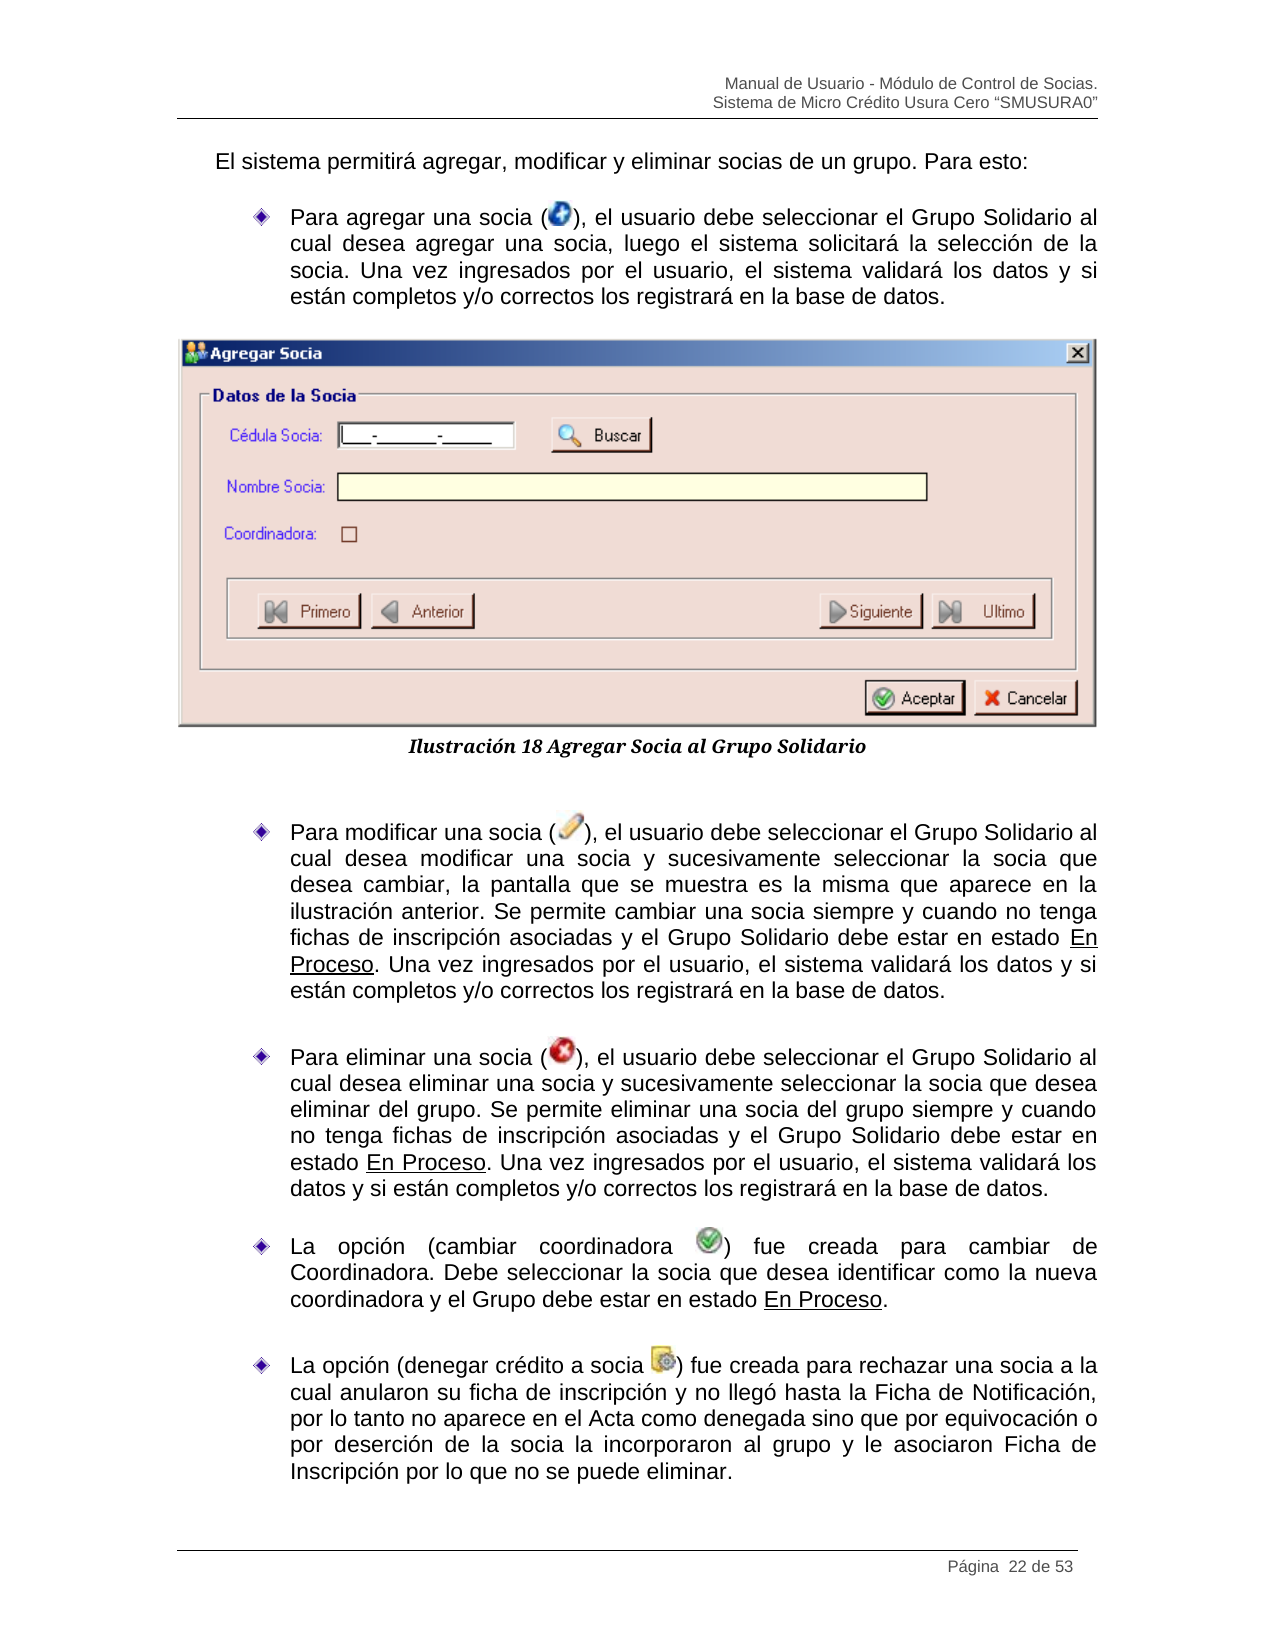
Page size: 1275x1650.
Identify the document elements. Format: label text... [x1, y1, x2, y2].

picture [253, 1357, 270, 1374]
text El sistema permitirá agregar, modificar y eliminar socias de un grupo. Para esto: [215, 148, 1098, 174]
picture [695, 1227, 724, 1255]
picture [253, 208, 270, 226]
list Para agregar una socia (), el usuario debe seleccionar el Grupo Solidario al cual desea agregar una socia, luego el sistema solicitará la selección de la socia. Una vez ingresados por el usuario, el sistema validará los datos y si están completos y/o correctos los registrará en la base de datos. [252, 200, 1098, 309]
list La opción (denegar crédito a socia ) fue creada para rechazar una socia a la cual anularon su ficha de inscripción y no llegó hasta la Ficha de Notificación, por lo tanto no aparece en el Acta como denegada sino que por equivocación o por deserción de la socia la incorporaron al grupo y le asociaron Ficha de Inscripción por lo que no se puede eliminar. [252, 1346, 1098, 1484]
picture [547, 1036, 576, 1065]
picture [253, 1238, 270, 1255]
list La opción (cambiar coordinadora ) fue creada para cambiar de Coordinadora. Debe seleccionar la socia que desea identificar como la nueva coordinadora y el Grupo debe estar en estado En Proceso. [252, 1228, 1098, 1312]
picture [253, 823, 270, 841]
picture [177, 335, 1098, 730]
picture [650, 1345, 676, 1374]
picture [547, 200, 573, 226]
list Para modificar una socia (), el usuario debe seleccionar el Grupo Solidario al cual desea modificar una socia y sucesivamente seleccionar la socia que desea cambiar, la pantalla que se muestra es la misma que aparece en la ilustración anterior. Se permite cambiar una socia siempre y cuando no tenga fichas de inscripción asociadas y el Grupo Solidario debe estar en estado En Proceso. Una vez ingresados por el usuario, el sistema validará los datos y si están completos y/o correctos los registrará en la base de datos. [252, 811, 1098, 1003]
list Para eliminar una socia (), el usuario debe seleccionar el Grupo Solidario al cual desea eliminar una socia y sucesivamente seleccionar la socia que desea eliminar del grupo. Se permite eliminar una socia del grupo siempre y cuando no tenga fichas de inscripción asociadas y el Grupo Solidario debe estar en estado En Proceso. Una vez ingresados por el usuario, el sistema validará los datos y si están completos y/o correctos los registrará en la base de datos. [252, 1037, 1098, 1202]
picture [556, 810, 585, 841]
picture [253, 1048, 270, 1065]
